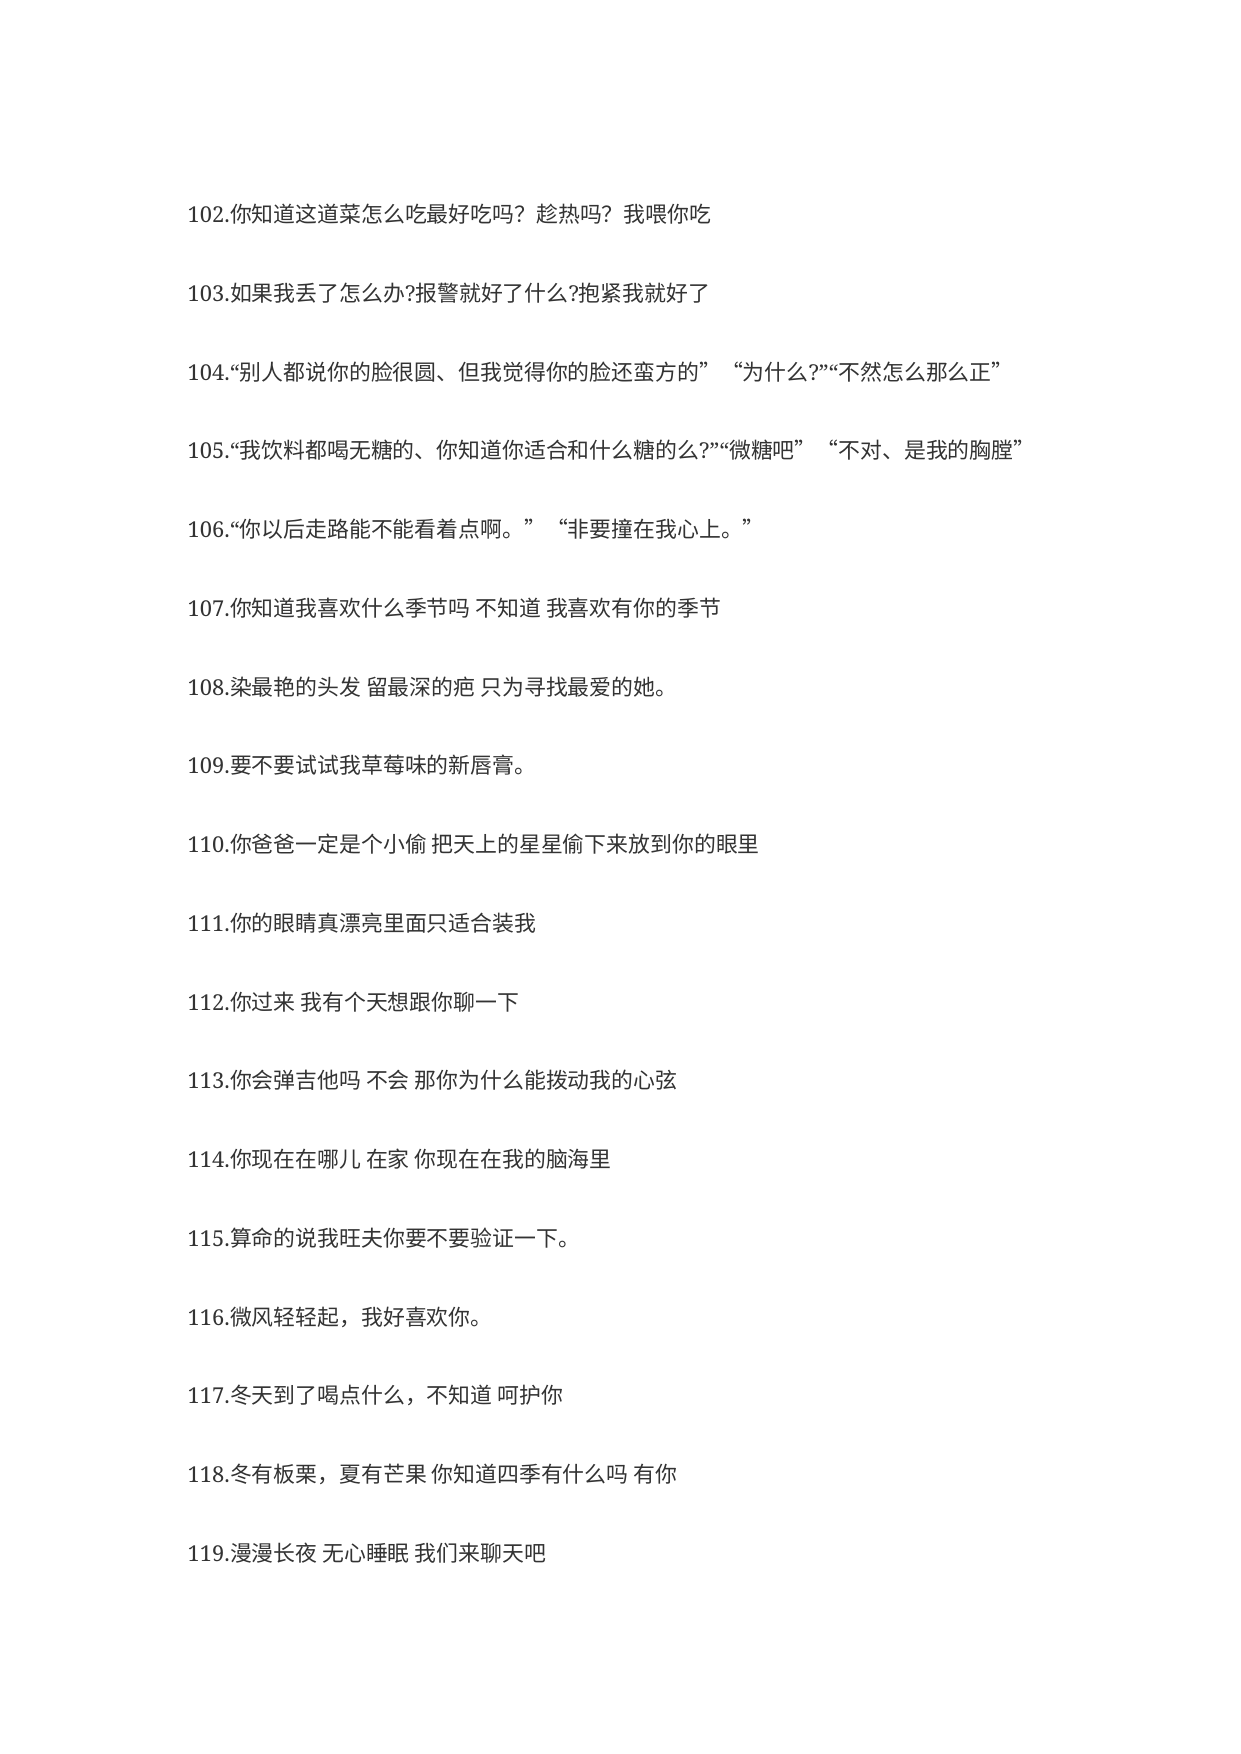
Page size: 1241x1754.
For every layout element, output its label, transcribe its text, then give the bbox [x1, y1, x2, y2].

text 116.微风轻轻起，我好喜欢你。 [187, 1292, 1053, 1331]
text 108.染最艳的头发 留最深的疤 只为寻找最爱的她。 [187, 662, 1053, 701]
text 112.你过来 我有个天想跟你聊一下 [187, 977, 1053, 1016]
text 106.“你以后走路能不能看着点啊。”“非要撞在我心上。” [187, 504, 1053, 544]
text 119.漫漫长夜 无心睡眠 我们来聊天吧 [187, 1528, 1053, 1567]
text 105.“我饮料都喝无糖的、你知道你适合和什么糖的么?”“微糖吧”“不对、是我的胸膛” [187, 426, 1053, 465]
text 113.你会弹吉他吗 不会 那你为什么能拨动我的心弦 [187, 1056, 1053, 1095]
text 102.你知道这道菜怎么吃最好吃吗？趁热吗？我喂你吃 [187, 189, 1053, 229]
text 110.你爸爸一定是个小偷 把天上的星星偷下来放到你的眼里 [187, 819, 1053, 859]
text 103.如果我丢了怎么办?报警就好了什么?抱紧我就好了 [187, 268, 1053, 307]
text 117.冬天到了喝点什么，不知道 呵护你 [187, 1371, 1053, 1410]
text 107.你知道我喜欢什么季节吗 不知道 我喜欢有你的季节 [187, 583, 1053, 622]
text 109.要不要试试我草莓味的新唇膏。 [187, 741, 1053, 780]
text 111.你的眼睛真漂亮里面只适合装我 [187, 898, 1053, 937]
text 104.“别人都说你的脸很圆、但我觉得你的脸还蛮方的”“为什么?”“不然怎么那么正” [187, 347, 1053, 386]
text 115.算命的说我旺夫你要不要验证一下。 [187, 1213, 1053, 1252]
text 114.你现在在哪儿 在家 你现在在我的脑海里 [187, 1134, 1053, 1174]
text 118.冬有板栗，夏有芒果 你知道四季有什么吗 有你 [187, 1449, 1053, 1489]
